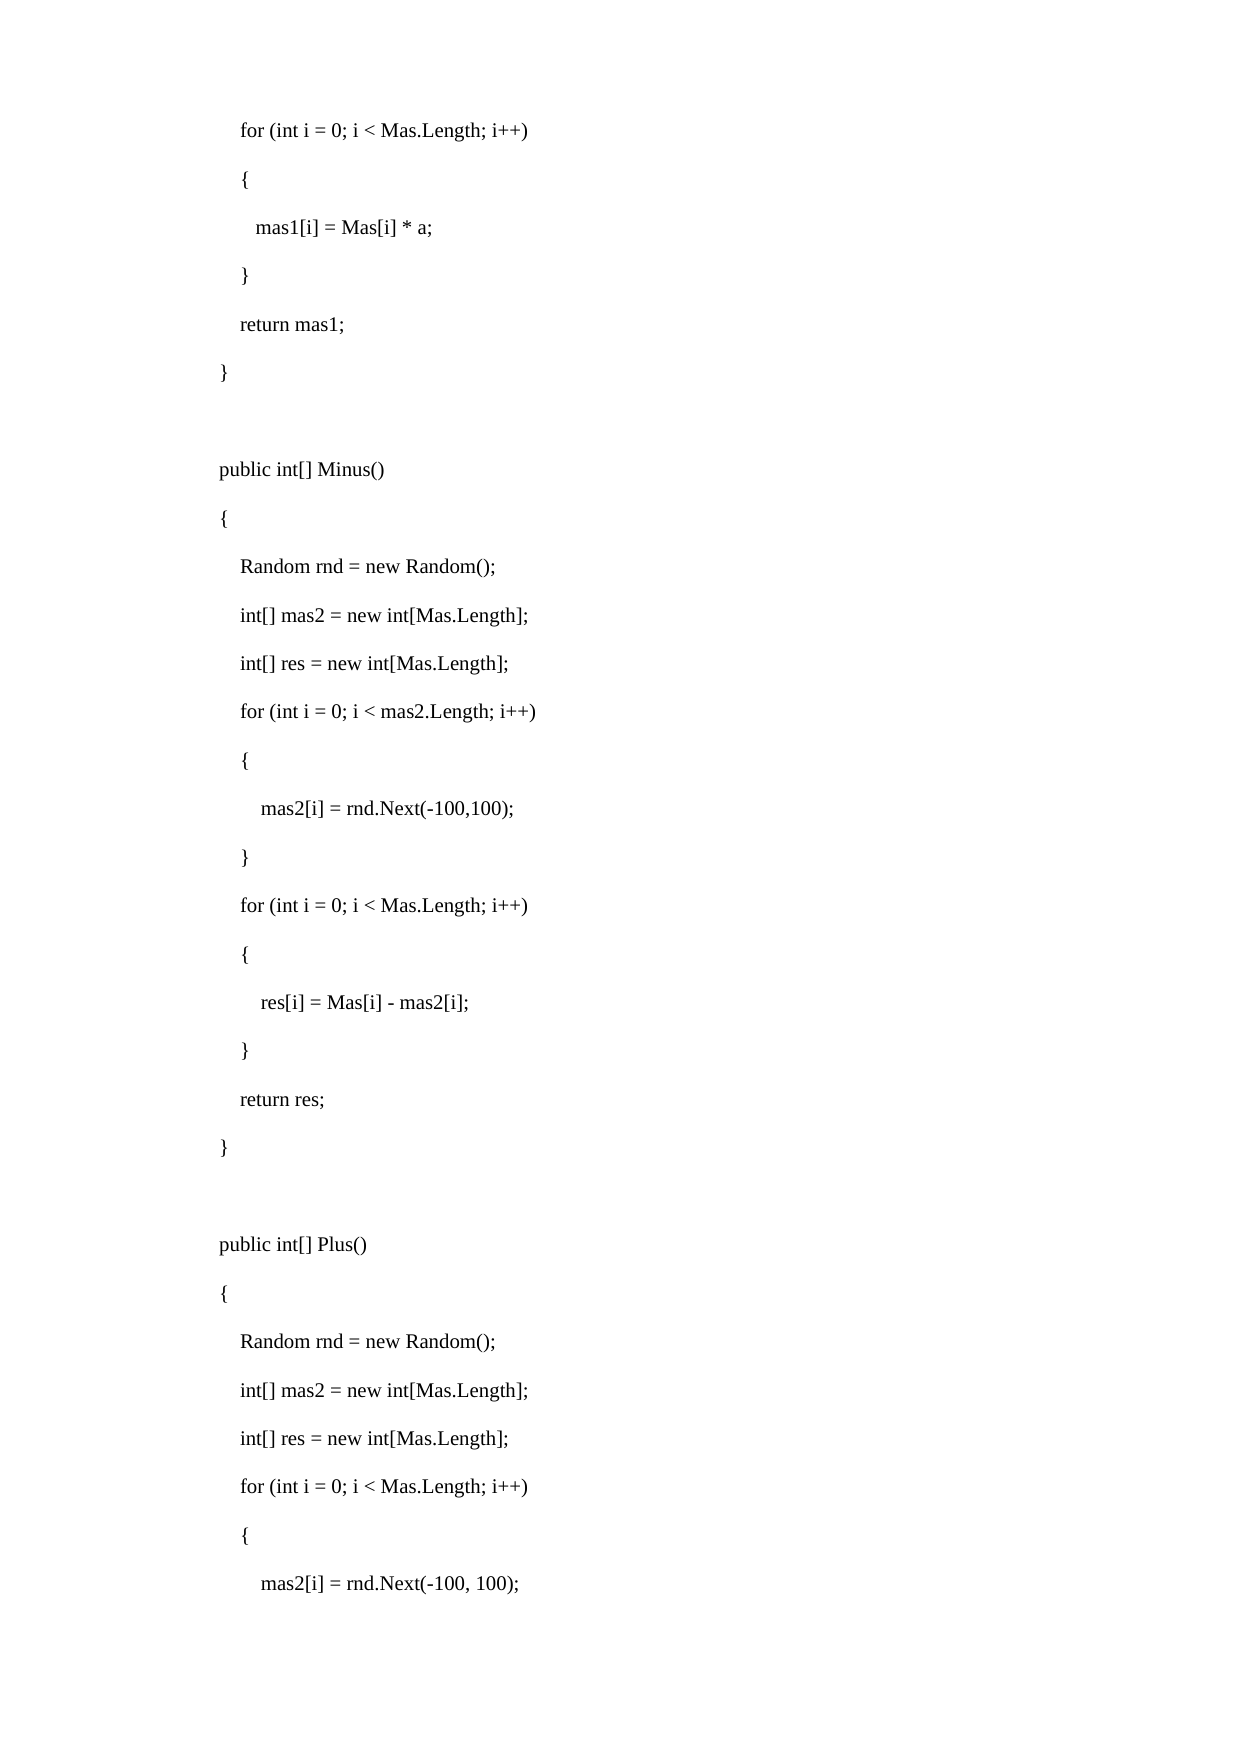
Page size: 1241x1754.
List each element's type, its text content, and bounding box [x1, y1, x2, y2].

text for (int i = 0; i < Mas.Length; i++) [177, 893, 1152, 917]
text { [177, 167, 1152, 191]
text for (int i = 0; i < Mas.Length; i++) [177, 1474, 1152, 1498]
text int[] mas2 = new int[Mas.Length]; [177, 602, 1152, 627]
text res[i] = Mas[i] - mas2[i]; [177, 990, 1152, 1014]
text for (int i = 0; i < mas2.Length; i++) [177, 699, 1152, 723]
text Random rnd = new Random(); [177, 554, 1152, 578]
text { [177, 506, 1152, 530]
text { [177, 1523, 1152, 1547]
text public int[] Plus() [177, 1232, 1152, 1256]
text for (int i = 0; i < Mas.Length; i++) [177, 118, 1152, 142]
text { [177, 1281, 1152, 1305]
text mas1[i] = Mas[i] * a; [177, 215, 1152, 239]
text int[] res = new int[Mas.Length]; [177, 1426, 1152, 1450]
text } [177, 1038, 1152, 1062]
text int[] res = new int[Mas.Length]; [177, 651, 1152, 675]
text public int[] Minus() [177, 457, 1152, 481]
text { [177, 942, 1152, 966]
text } [177, 360, 1152, 384]
text return mas1; [177, 312, 1152, 336]
text mas2[i] = rnd.Next(-100,100); [177, 796, 1152, 820]
text { [177, 748, 1152, 772]
text return res; [177, 1087, 1152, 1111]
text } [177, 263, 1152, 287]
text } [177, 845, 1152, 869]
text int[] mas2 = new int[Mas.Length]; [177, 1377, 1152, 1402]
text mas2[i] = rnd.Next(-100, 100); [177, 1571, 1152, 1595]
text Random rnd = new Random(); [177, 1329, 1152, 1353]
text } [177, 1135, 1152, 1159]
